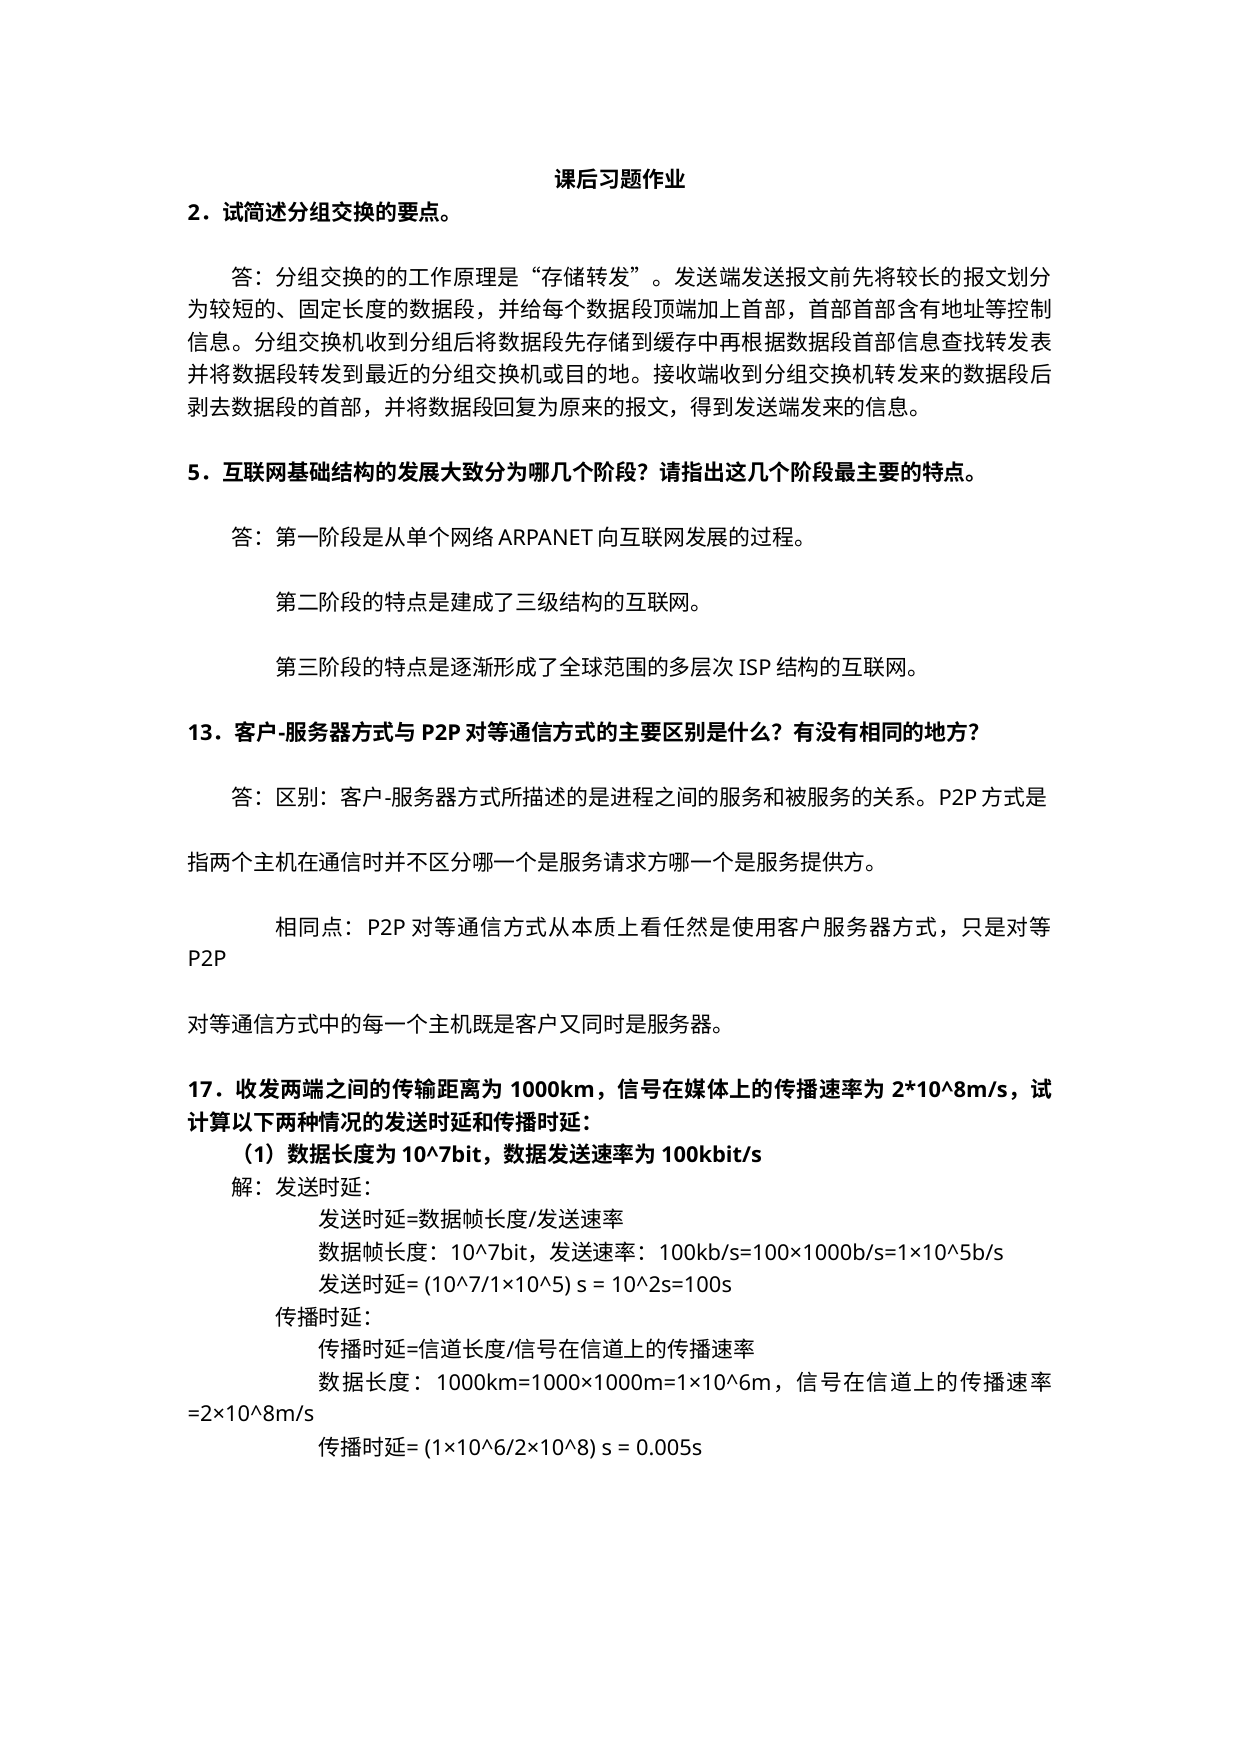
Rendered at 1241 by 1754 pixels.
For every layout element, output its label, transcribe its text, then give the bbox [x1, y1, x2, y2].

text 课后习题作业 [187, 162, 1053, 194]
text 13．客户-服务器方式与P2P对等通信方式的主要区别是什么？有没有相同的地方？ [187, 714, 1053, 747]
text 第二阶段的特点是建成了三级结构的互联网。 [187, 584, 1053, 617]
text 传播时延=信道长度/信号在信道上的传播速率 [187, 1332, 1053, 1364]
text 发送时延=数据帧长度/发送速率 [187, 1202, 1053, 1234]
text 答：区别：客户-服务器方式所描述的是进程之间的服务和被服务的关系。P2P方式是 [187, 747, 1053, 812]
text 解：发送时延： [187, 1169, 1053, 1202]
text 2．试简述分组交换的要点。 [187, 194, 1053, 227]
text 5．互联网基础结构的发展大致分为哪几个阶段？请指出这几个阶段最主要的特点。 [187, 454, 1053, 487]
text 指两个主机在通信时并不区分哪一个是服务请求方哪一个是服务提供方。 [187, 844, 1053, 877]
text 第三阶段的特点是逐渐形成了全球范围的多层次ISP结构的互联网。 [187, 649, 1053, 682]
text 答：第一阶段是从单个网络ARPANET向互联网发展的过程。 [187, 519, 1053, 552]
text 对等通信方式中的每一个主机既是客户又同时是服务器。 [187, 1007, 1053, 1039]
text 答：分组交换的的工作原理是“存储转发”。发送端发送报文前先将较长的报文划分为较短的、固定长度的数据段，并给每个数据段顶端加上首部，首部首部含有地址等控制信息。分组交换机收到分组后将数据段先存储到缓存中再根据数据段首部信息查找转发表并将数据段转发到最近的分组交换机或目的地。接收端收到分组交换机转发来的数据段后剥去数据段的首部，并将数据段回复为原来的报文，得到发送端发来的信息。 [187, 259, 1053, 422]
text （1）数据长度为10^7bit，数据发送速率为100kbit/s [187, 1137, 1053, 1169]
text 数据长度：1000km=1000×1000m=1×10^6m，信号在信道上的传播速率=2×10^8m/s [187, 1364, 1053, 1429]
text 相同点：P2P对等通信方式从本质上看任然是使用客户服务器方式，只是对等P2P [187, 909, 1053, 974]
text 17．收发两端之间的传输距离为1000km，信号在媒体上的传播速率为2*10^8m/s，试计算以下两种情况的发送时延和传播时延： [187, 1072, 1053, 1137]
text 数据帧长度：10^7bit，发送速率：100kb/s=100×1000b/s=1×10^5b/s [187, 1234, 1053, 1267]
text 传播时延： [187, 1299, 1053, 1332]
text 发送时延= (10^7/1×10^5) s = 10^2s=100s [187, 1267, 1053, 1299]
text 传播时延= (1×10^6/2×10^8) s = 0.005s [187, 1429, 1053, 1462]
